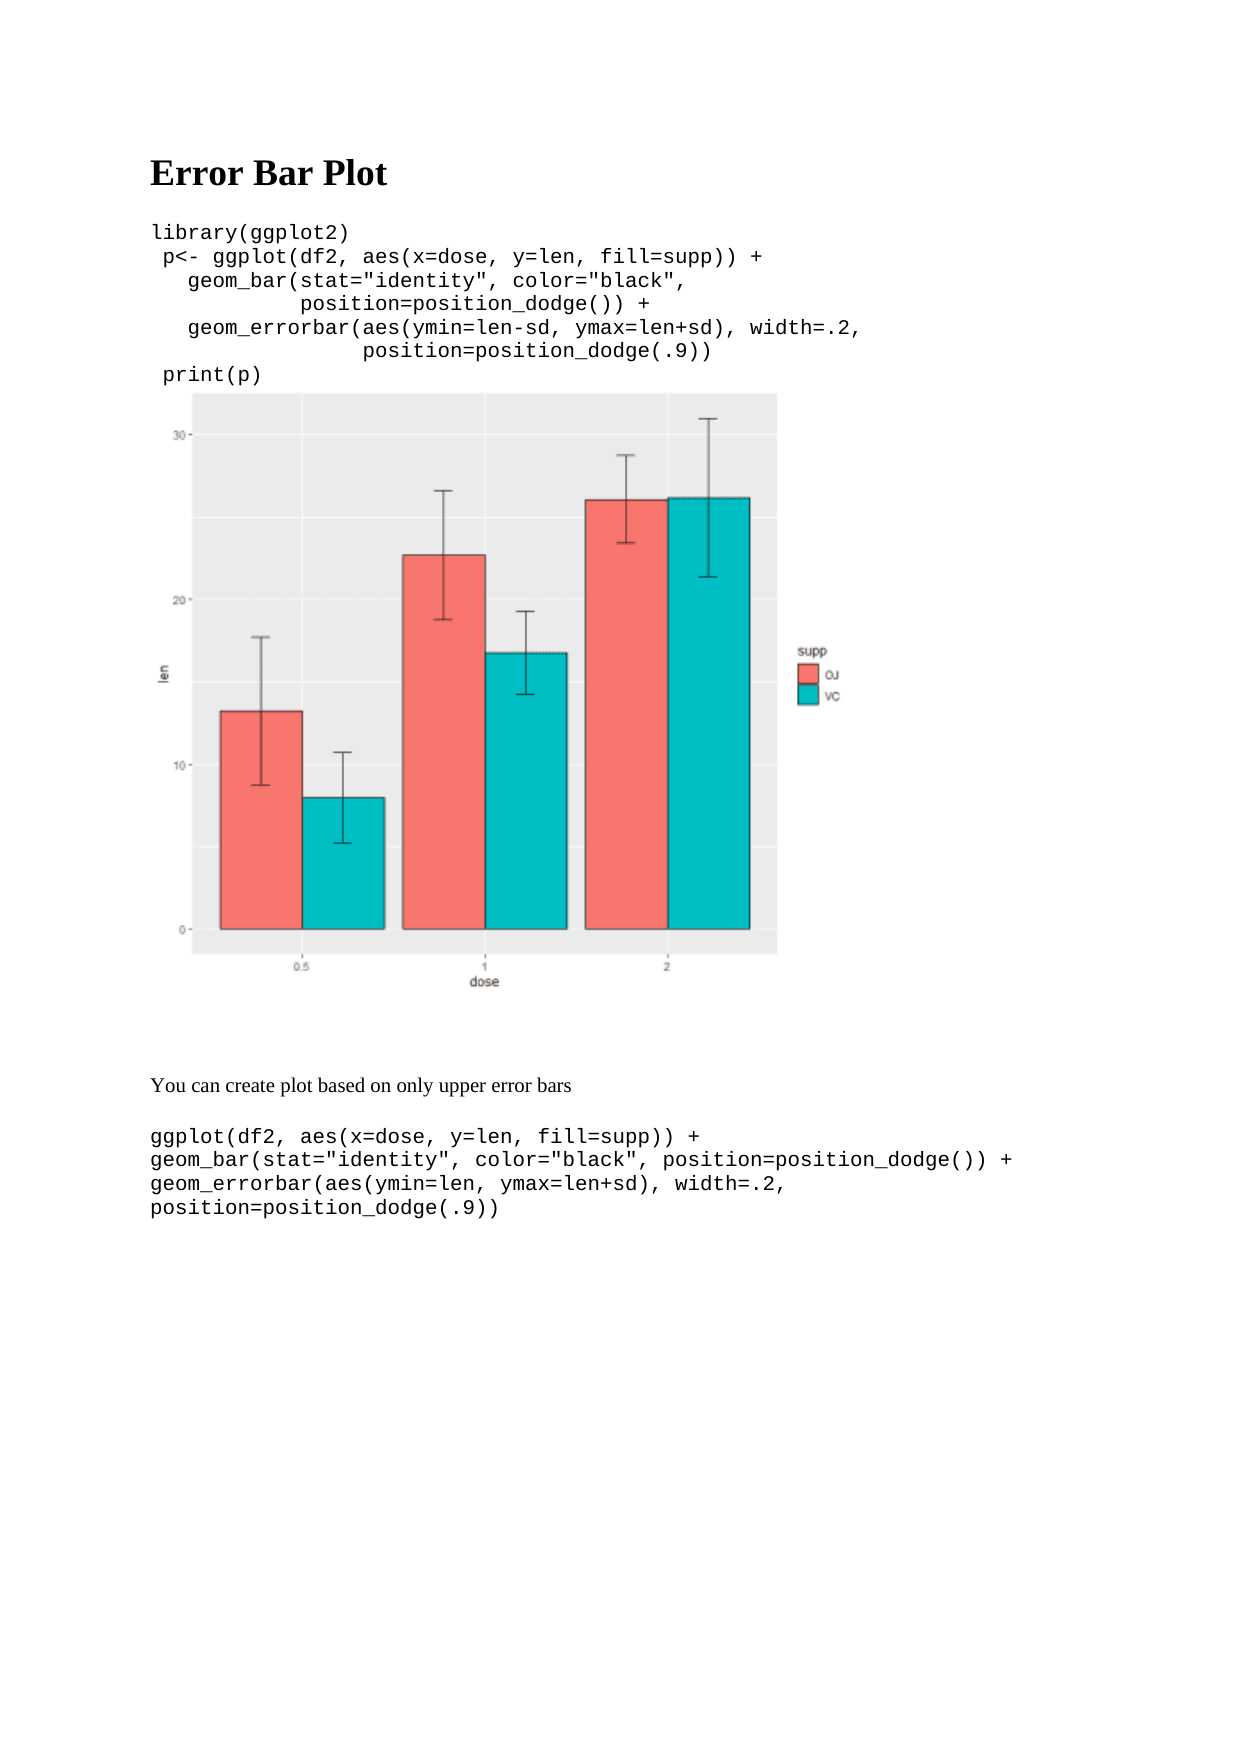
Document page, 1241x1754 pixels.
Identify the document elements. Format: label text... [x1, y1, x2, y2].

text position=position_dodge()) + [150, 293, 1090, 317]
text ggplot(df2, aes(x=dose, y=len, fill=supp)) + [150, 1126, 1090, 1149]
text position=position_dodge(.9)) [150, 1197, 1090, 1220]
text library(ggplot2) [150, 222, 1090, 246]
text position=position_dodge(.9)) [150, 341, 1090, 364]
text geom_errorbar(aes(ymin=len, ymax=len+sd), width=.2, [150, 1173, 1090, 1197]
text print(p) [150, 364, 1090, 388]
text You can create plot based on only upper error bars [150, 1072, 1090, 1097]
text geom_errorbar(aes(ymin=len-sd, ymax=len+sd), width=.2, [150, 317, 1090, 341]
text geom_bar(stat="identity", color="black", [150, 269, 1090, 293]
picture [150, 387, 854, 996]
text p<- ggplot(df2, aes(x=dose, y=len, fill=supp)) + [150, 246, 1090, 269]
text geom_bar(stat="identity", color="black", position=position_dodge()) + [150, 1149, 1090, 1173]
text Error Bar Plot [150, 150, 1090, 193]
